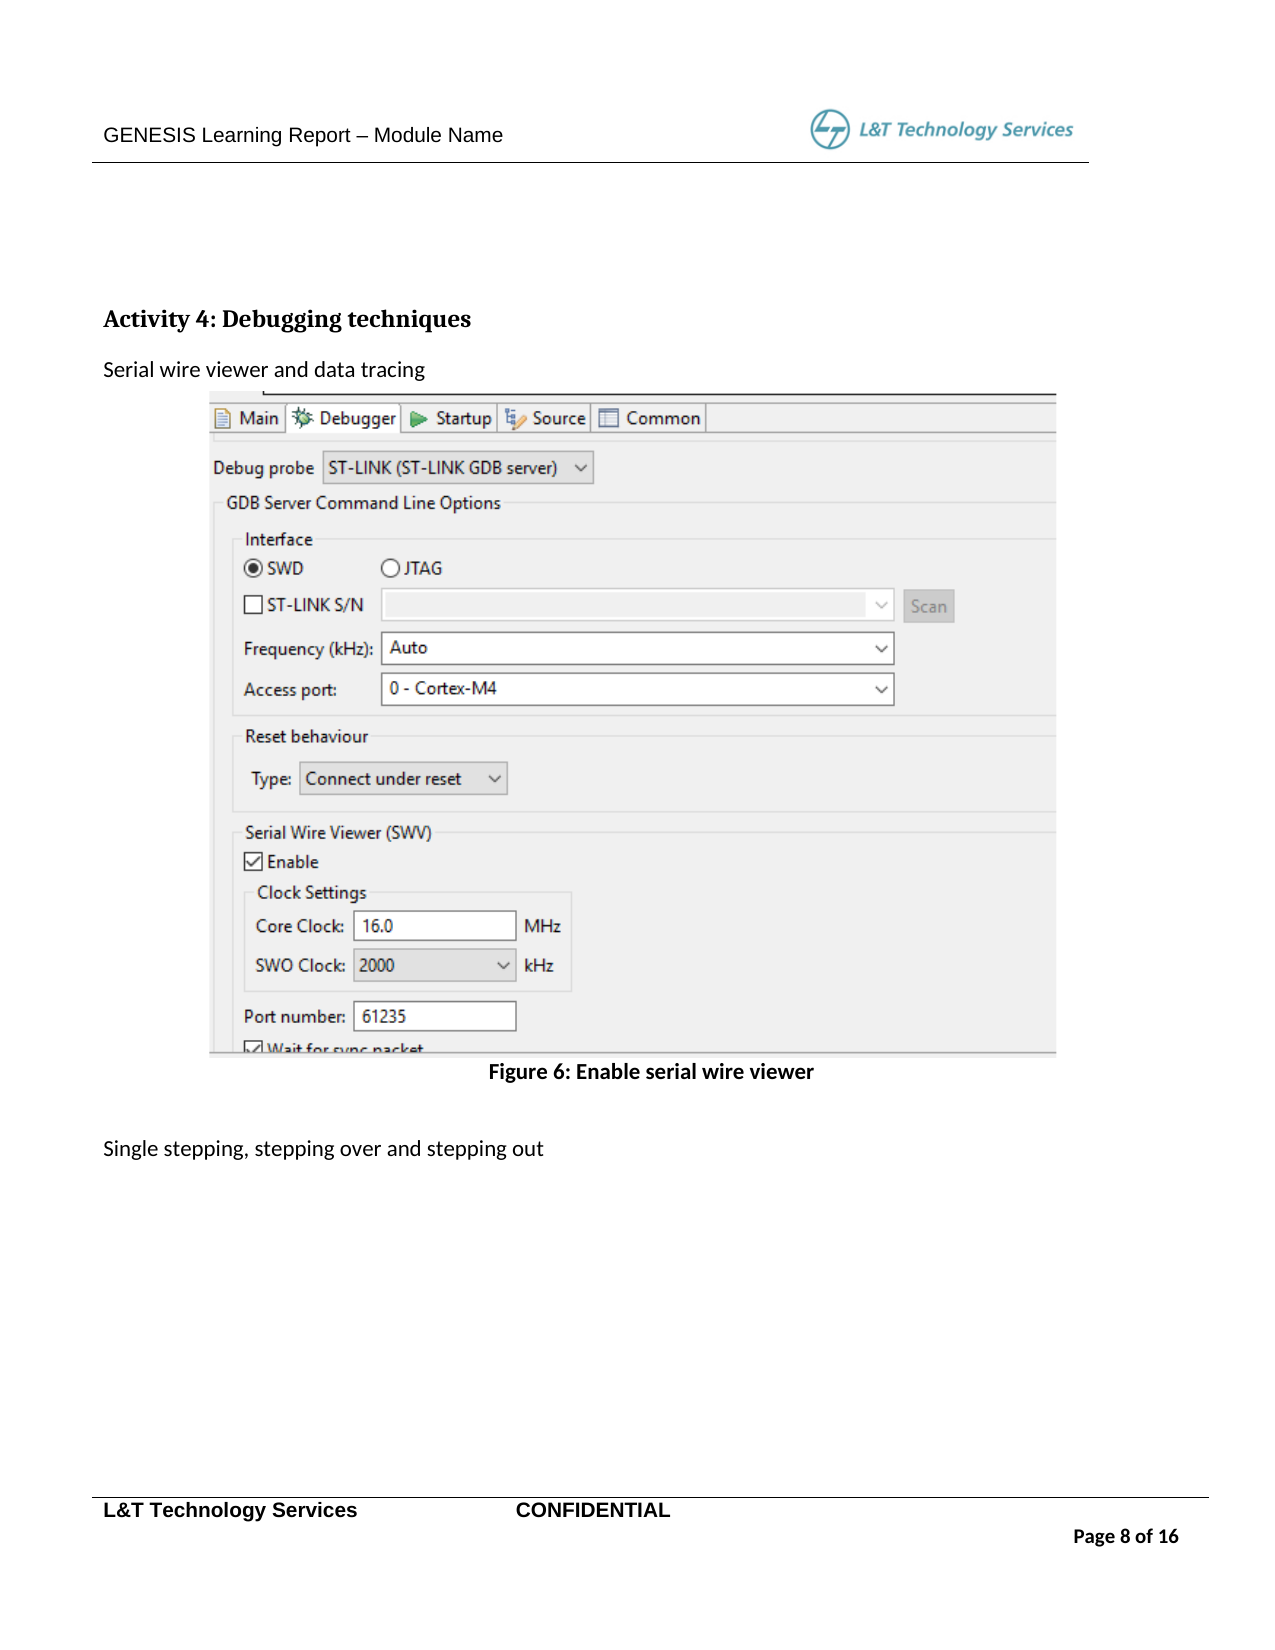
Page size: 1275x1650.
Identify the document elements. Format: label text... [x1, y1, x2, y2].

text Figure 6: Enable serial wire viewer [103, 1057, 1162, 1085]
subtitle Serial wire viewer and data tracing [103, 355, 1162, 383]
subtitle Single stepping, stepping over and stepping out [103, 1134, 1162, 1162]
subtitle Activity 4: Debugging techniques [103, 305, 1162, 334]
picture [209, 391, 1057, 1058]
